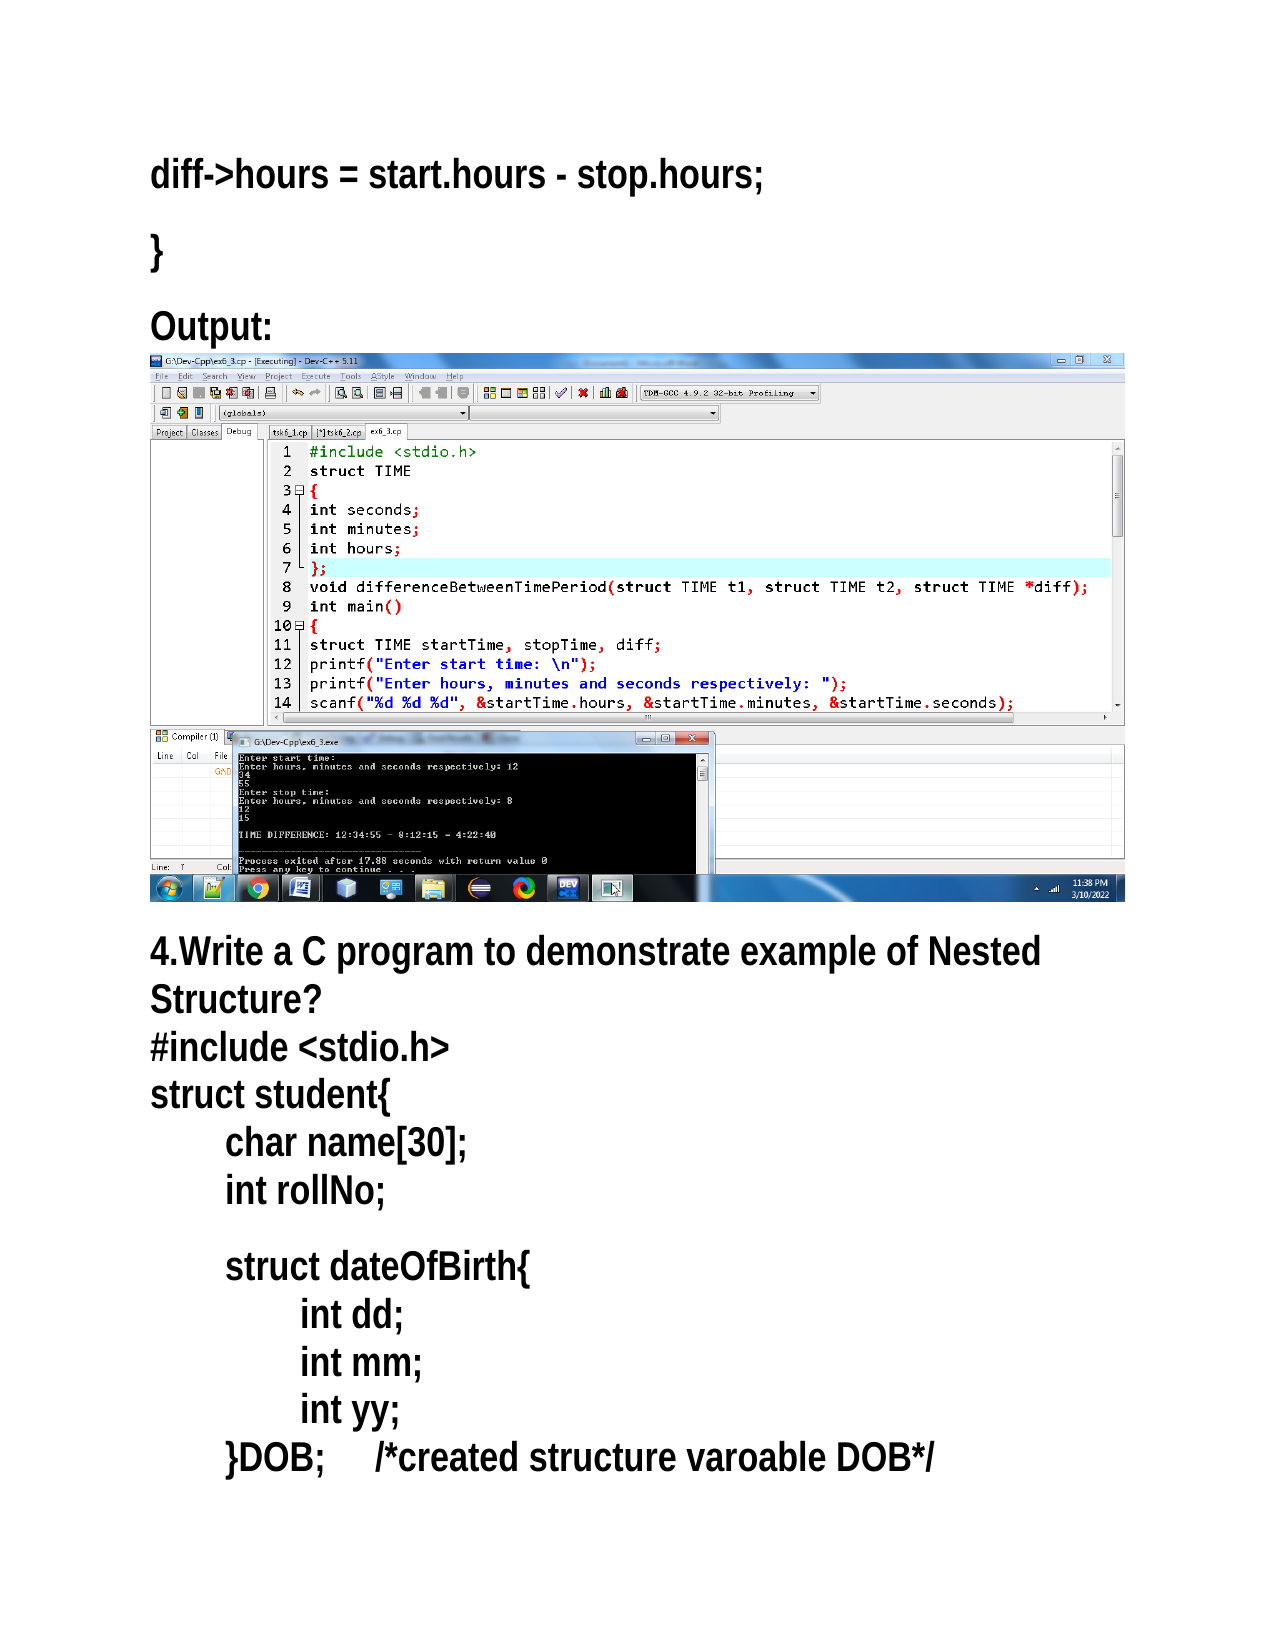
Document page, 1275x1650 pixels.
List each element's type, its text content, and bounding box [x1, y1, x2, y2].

text 4.Write a C program to demonstrate example of Nested Structure? [150, 926, 1125, 1022]
text int dd; [150, 1289, 1125, 1337]
picture [150, 353, 1125, 902]
text int mm; [150, 1337, 1125, 1385]
text struct dateOfBirth{ [150, 1241, 1125, 1289]
text diff->hours = start.hours - stop.hours; [150, 150, 1125, 198]
text } [150, 226, 1125, 273]
text Output: [150, 301, 1125, 353]
text }DOB; /*created structure varoable DOB*/ [150, 1433, 1125, 1480]
text char name[30]; [150, 1118, 1125, 1166]
text int rollNo; [150, 1166, 1125, 1213]
text #include <stdio.h> [150, 1022, 1125, 1070]
text struct student{ [150, 1070, 1125, 1118]
text int yy; [150, 1385, 1125, 1433]
